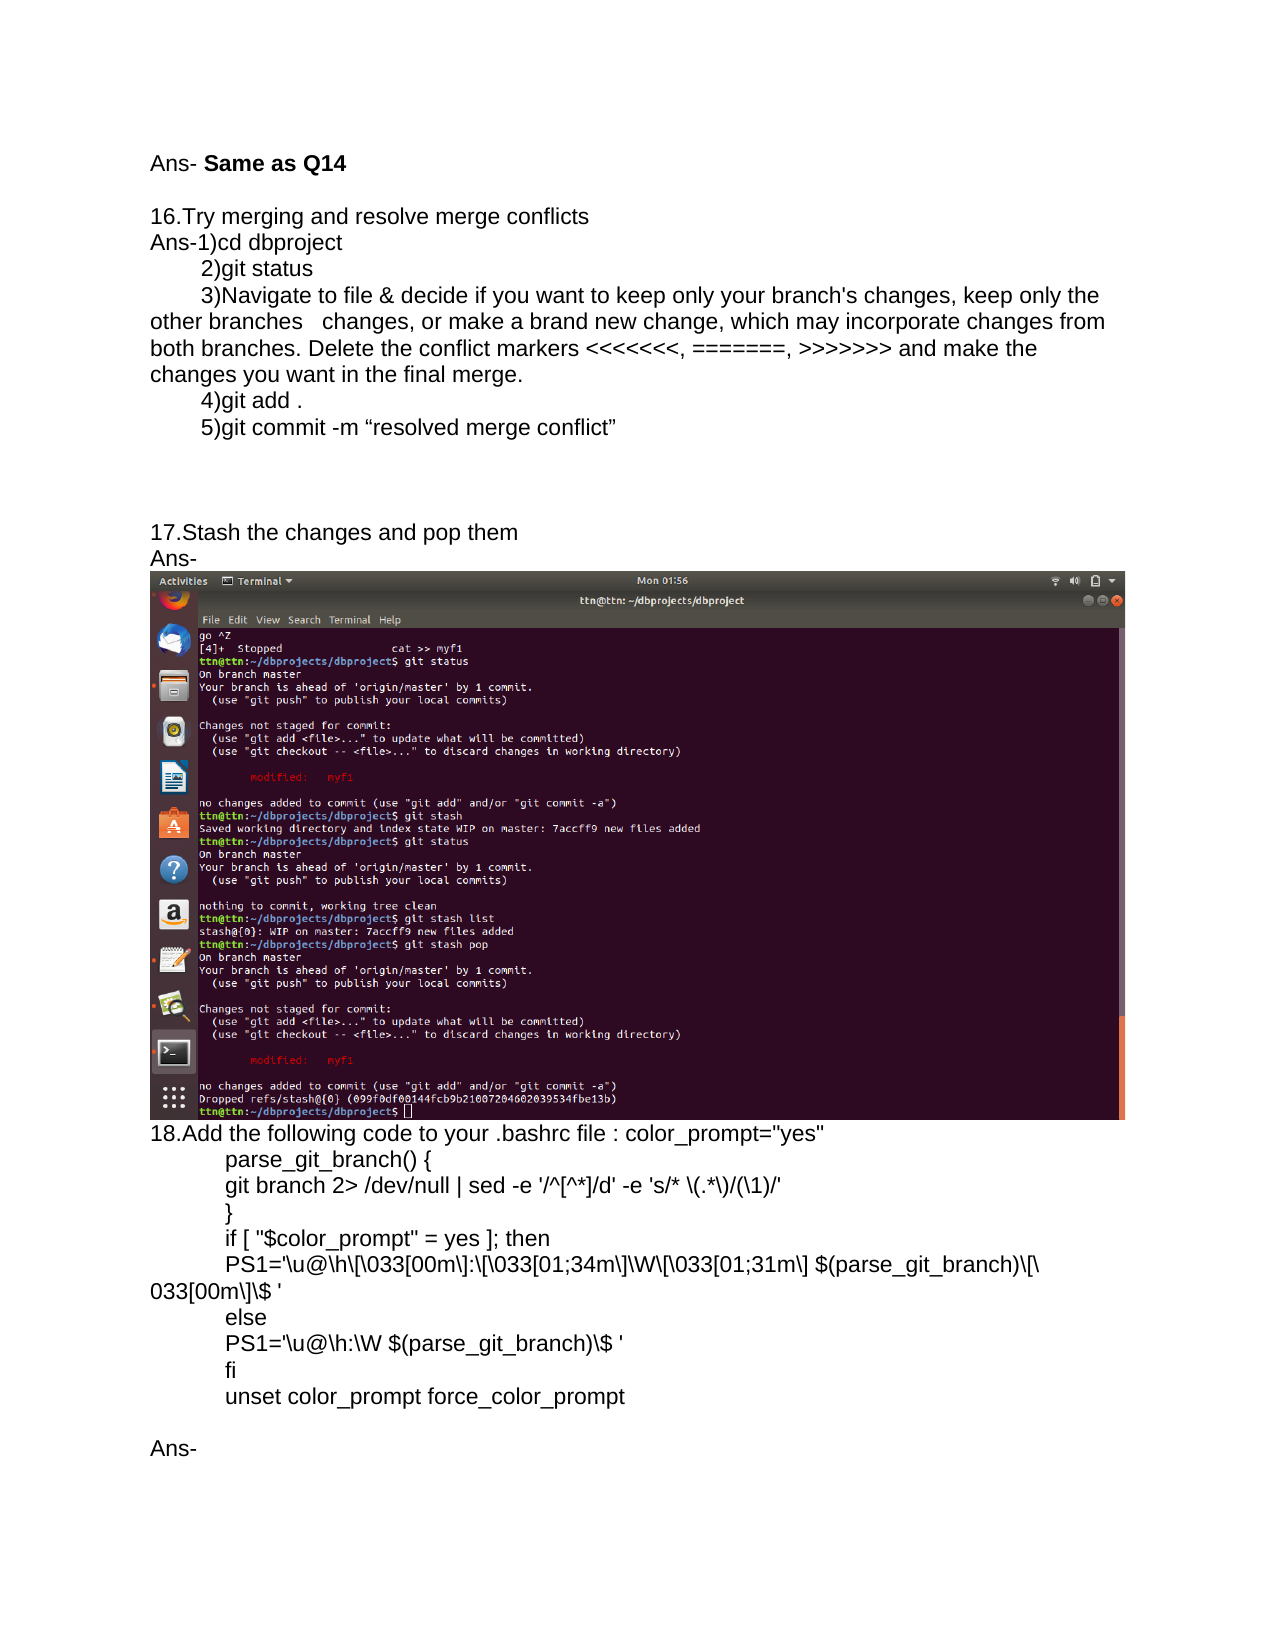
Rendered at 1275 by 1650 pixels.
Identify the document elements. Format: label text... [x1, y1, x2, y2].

text 16.Try merging and resolve merge conflicts [150, 203, 1125, 229]
text 4)git add . [150, 387, 1125, 413]
text Ans- Same as Q14 [150, 150, 1125, 176]
text Ans- [150, 545, 1125, 571]
text 3)Navigate to file & decide if you want to keep only your branch's changes, keep only the other branches changes, or make a brand new change, which may incorporate changes from both branches. Delete the conflict markers <<<<<<<, =======, >>>>>>> and make the changes you want in the final merge. [150, 282, 1125, 387]
text 5)git commit -m “resolved merge conflict” [150, 413, 1125, 440]
text Ans- [150, 1434, 1125, 1461]
text 17.Stash the changes and pop them [150, 519, 1125, 545]
text 2)git status [150, 255, 1125, 282]
picture [150, 571, 1125, 1120]
text 18.Add the following code to your .bashrc file : color_prompt="yes" parse_git_branch() { git branch 2> /dev/null | sed -e '/^[^*]/d' -e 's/* \(.*\)/(\1)/' } if [ "$color_prompt" = yes ]; then PS1='\u@\h\[\033[00m\]:\[\033[01;34m\]\W\[\033[01;31m\] $(parse_git_branch)\[\033[00m\]\$ ' else PS1='\u@\h:\W $(parse_git_branch)\$ ' fi unset color_prompt force_color_prompt [150, 1120, 1125, 1409]
text Ans-1)cd dbproject [150, 229, 1125, 255]
